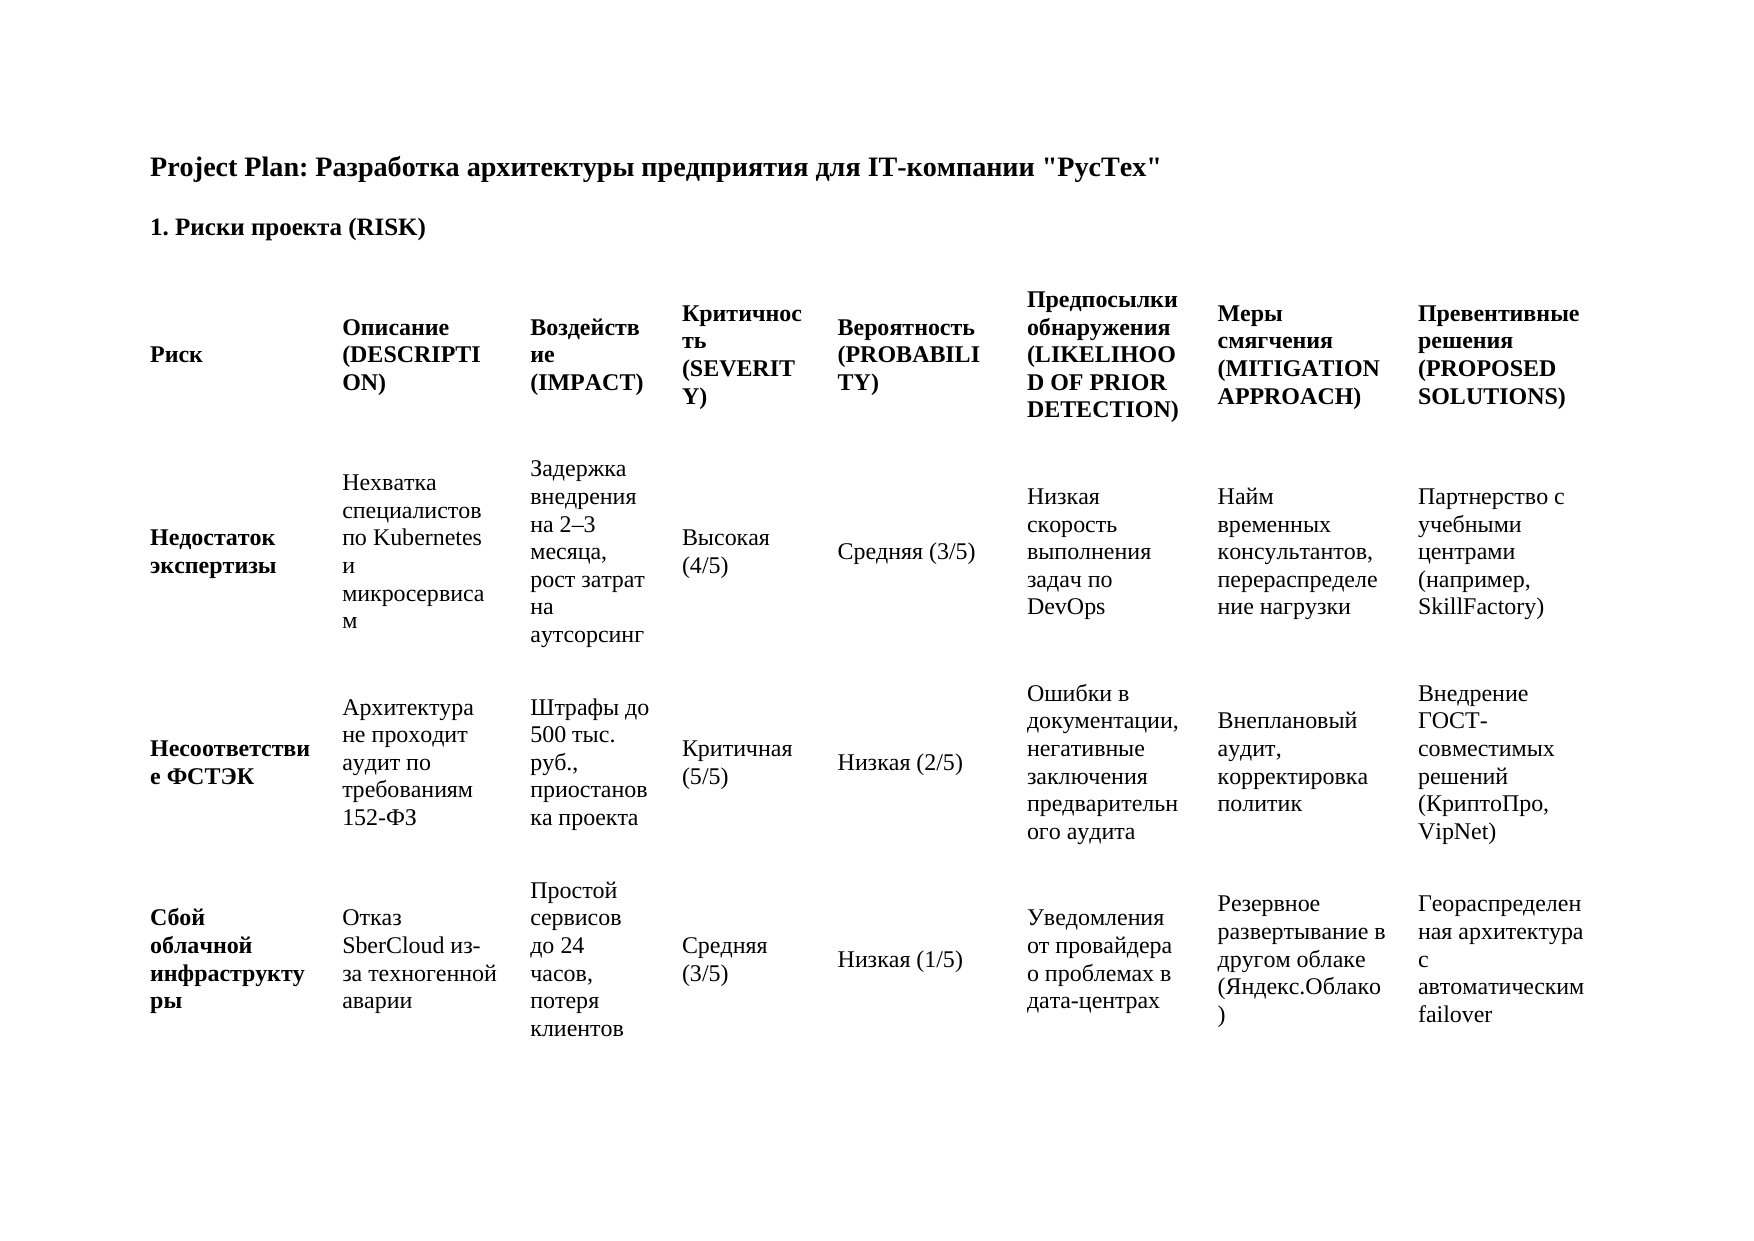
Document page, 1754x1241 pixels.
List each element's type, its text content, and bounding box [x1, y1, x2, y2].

table_header Критичность (SEVERITY) [666, 270, 822, 439]
table_cell Нехватка специалистов по Kubernetes и микросервисам [326, 439, 514, 663]
table_cell Внедрение ГОСТ-совместимых решений (КриптоПро, VipNet) [1402, 663, 1604, 860]
table_cell Резервное развертывание в другом облаке (Яндекс.Облако) [1202, 860, 1402, 1057]
table_cell Высокая (4/5) [666, 439, 822, 663]
table_cell Низкая (2/5) [822, 663, 1011, 860]
table_cell Низкая скорость выполнения задач по DevOps [1011, 439, 1202, 663]
text 1. Риски проекта (RISK) [150, 212, 1604, 240]
table_header Воздействие (IMPACT) [515, 270, 666, 439]
table_cell Уведомления от провайдера о проблемах в дата-центрах [1011, 860, 1202, 1057]
table_cell Внеплановый аудит, корректировка политик [1202, 663, 1402, 860]
table_header Меры смягчения (MITIGATION APPROACH) [1202, 270, 1402, 439]
table_header Риск [150, 270, 326, 439]
table_cell Партнерство с учебными центрами (например, SkillFactory) [1402, 439, 1604, 663]
table_cell Недостаток экспертизы [150, 439, 326, 663]
table_cell Средняя (3/5) [666, 860, 822, 1057]
table_cell Штрафы до 500 тыс. руб., приостановка проекта [515, 663, 666, 860]
table_cell Несоответствие ФСТЭК [150, 663, 326, 860]
table_cell Геораспределенная архитектура с автоматическим failover [1402, 860, 1604, 1057]
table_cell Найм временных консультантов, перераспределение нагрузки [1202, 439, 1402, 663]
table_cell Ошибки в документации, негативные заключения предварительного аудита [1011, 663, 1202, 860]
table_cell Задержка внедрения на 2–3 месяца, рост затрат на аутсорсинг [515, 439, 666, 663]
table_header Вероятность (PROBABILITY) [822, 270, 1011, 439]
table_header Превентивные решения (PROPOSED SOLUTIONS) [1402, 270, 1604, 439]
text Project Plan: Разработка архитектуры предприятия для IT-компании "РусТех" [150, 150, 1604, 182]
table_cell Средняя (3/5) [822, 439, 1011, 663]
table_cell Архитектура не проходит аудит по требованиям 152-ФЗ [326, 663, 514, 860]
table_header Предпосылки обнаружения (LIKELIHOOD OF PRIOR DETECTION) [1011, 270, 1202, 439]
table_cell Критичная (5/5) [666, 663, 822, 860]
table_cell Низкая (1/5) [822, 860, 1011, 1057]
table_header Описание (DESCRIPTION) [326, 270, 514, 439]
table_cell Отказ SberCloud из-за техногенной аварии [326, 860, 514, 1057]
table_cell Простой сервисов до 24 часов, потеря клиентов [515, 860, 666, 1057]
table_cell Сбой облачной инфраструктуры [150, 860, 326, 1057]
